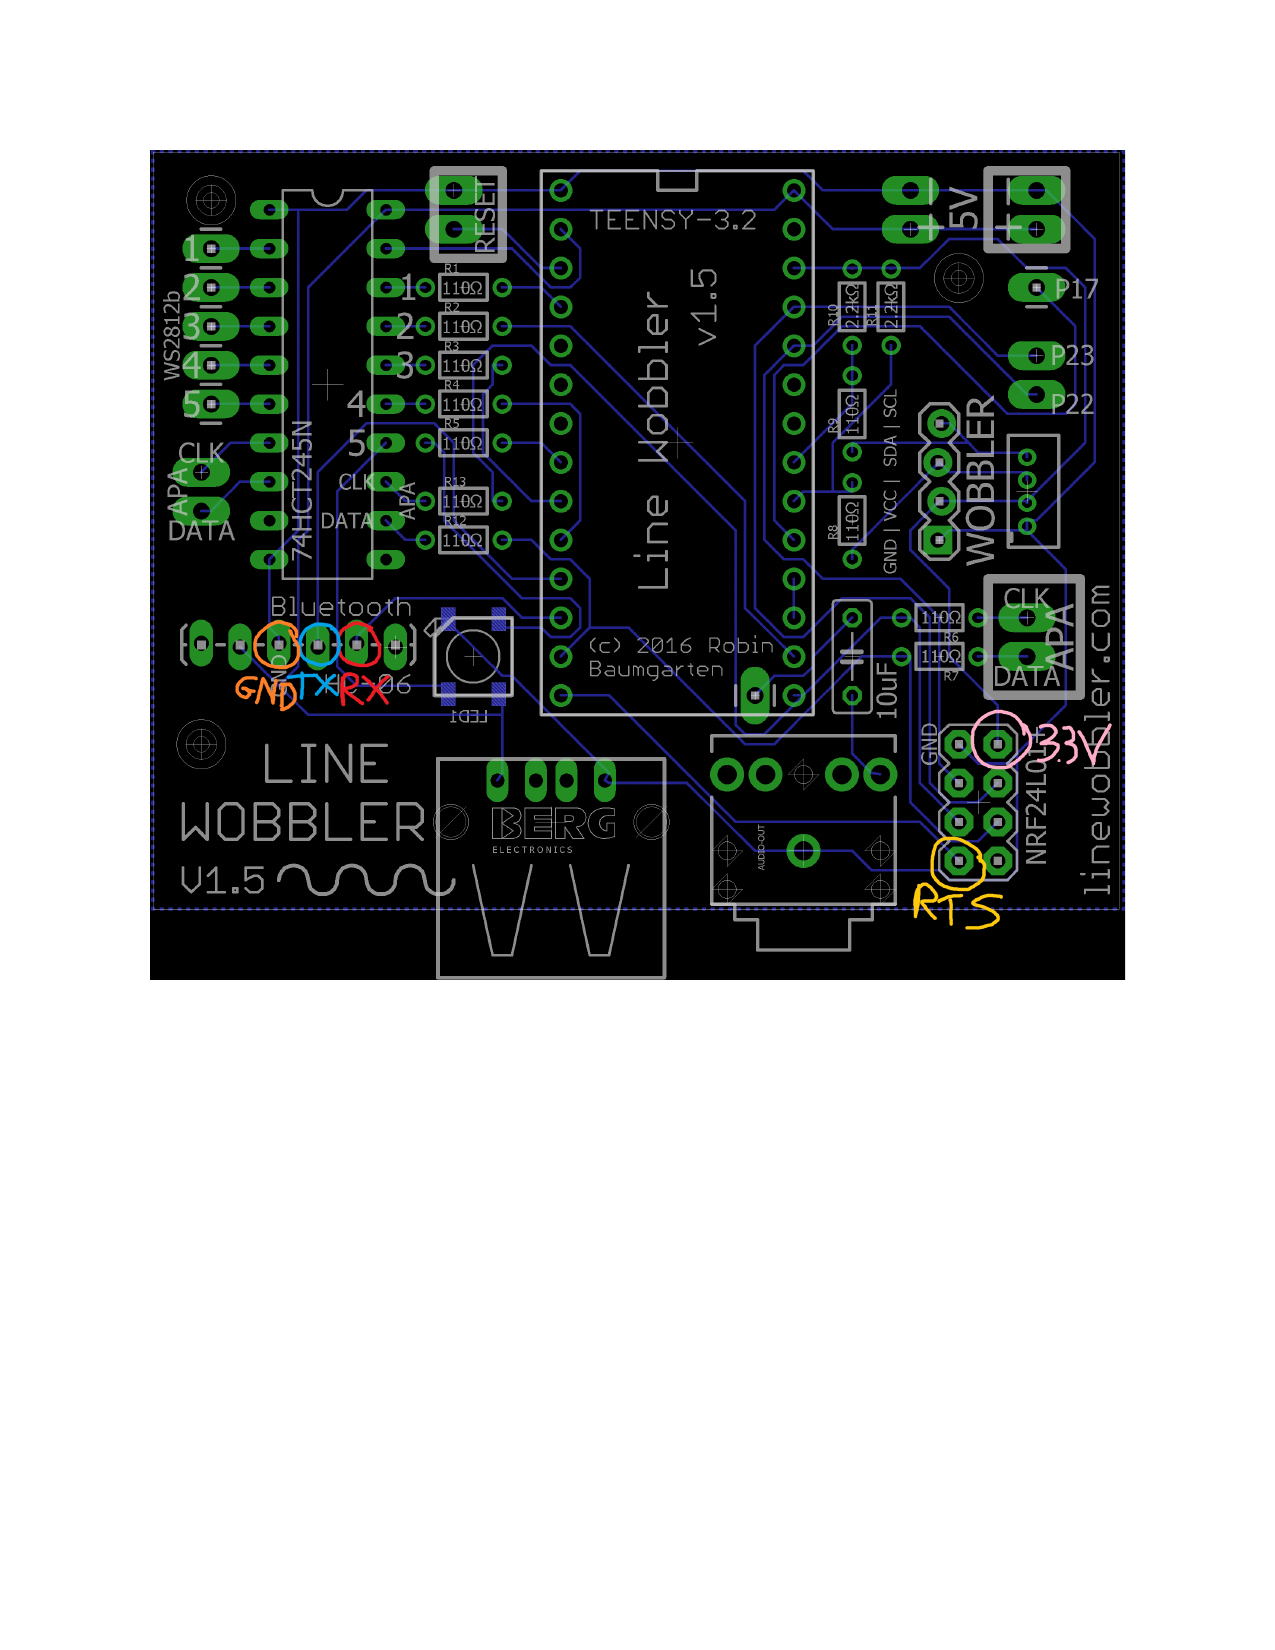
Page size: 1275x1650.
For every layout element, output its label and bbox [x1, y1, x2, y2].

picture [150, 150, 1125, 980]
